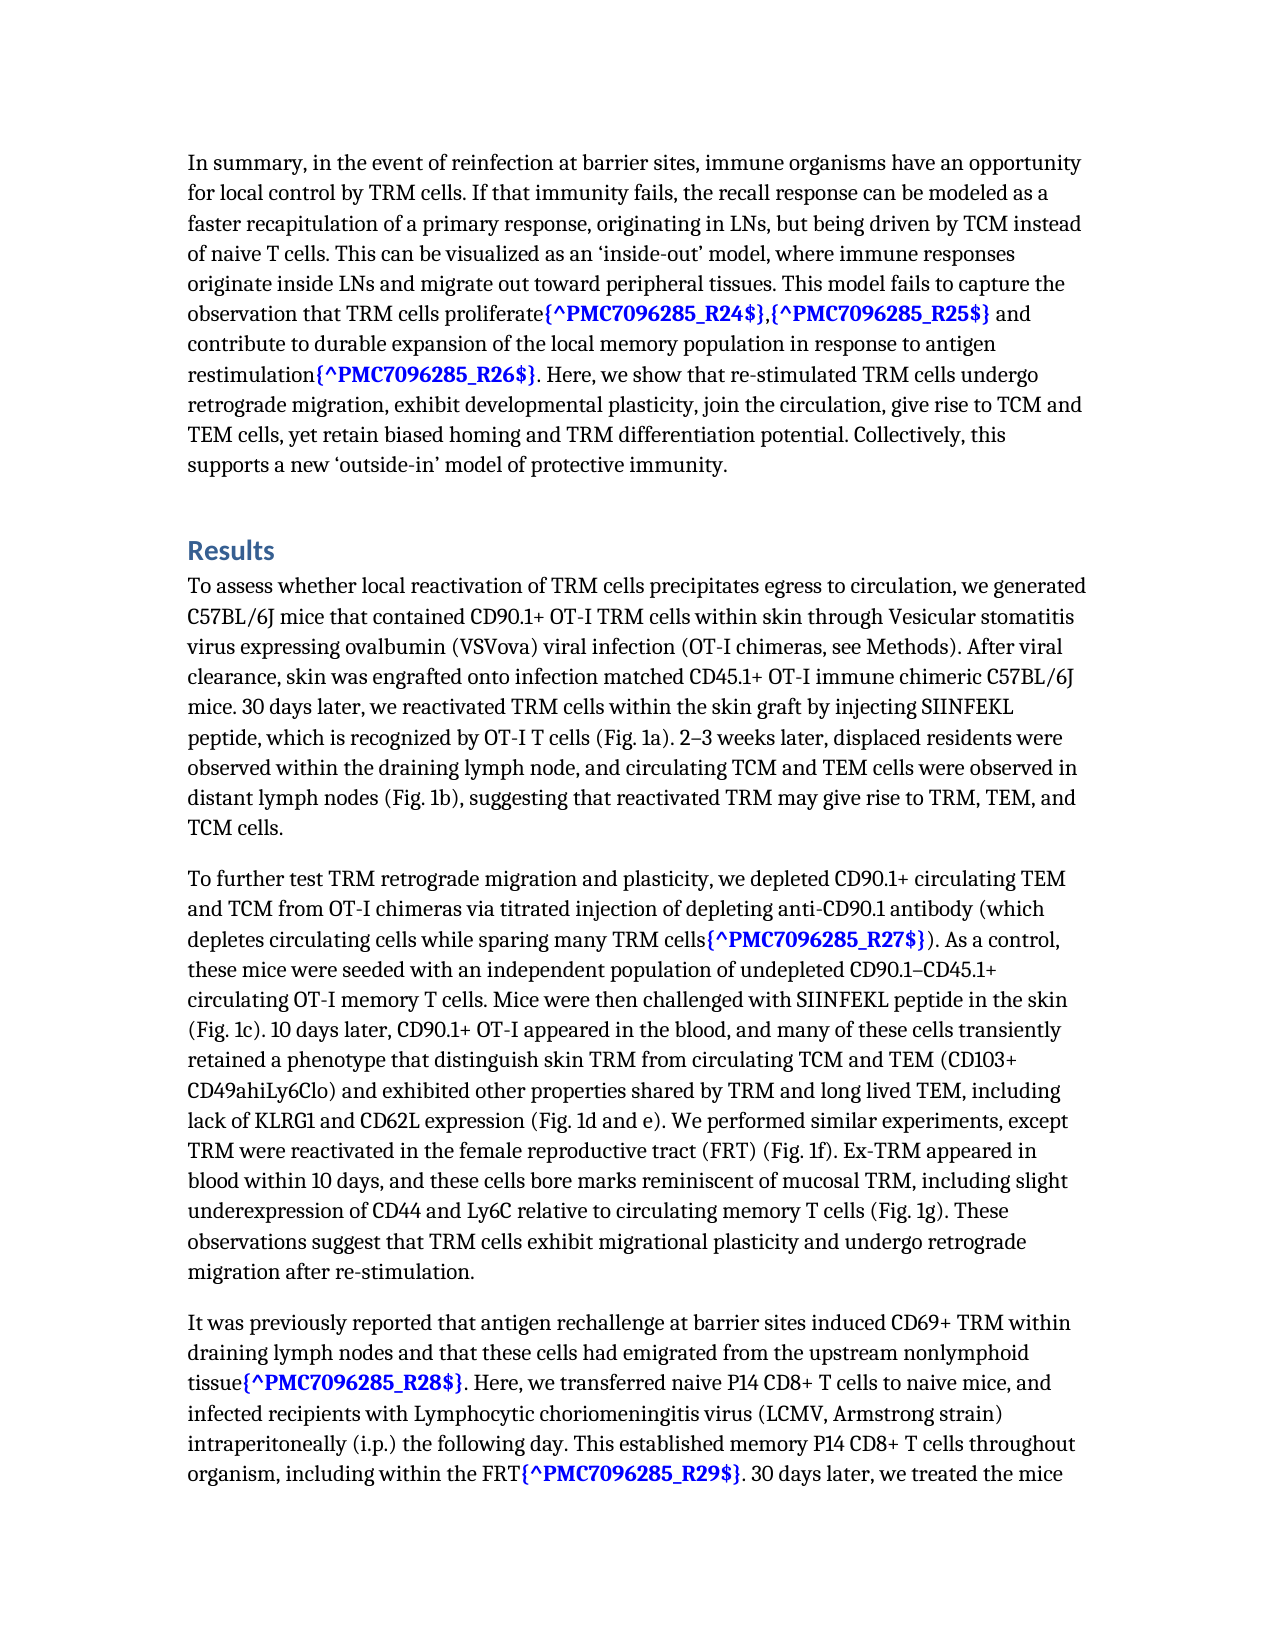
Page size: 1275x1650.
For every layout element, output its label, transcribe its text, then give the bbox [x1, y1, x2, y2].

text To further test TRM retrograde migration and plasticity, we depleted CD90.1+ circulating TEM and TCM from OT-I chimeras via titrated injection of depleting anti-CD90.1 antibody (which depletes circulating cells while sparing many TRM cells{^PMC7096285_R27$}). As a control, these mice were seeded with an independent population of undepleted CD90.1–CD45.1+ circulating OT-I memory T cells. Mice were then challenged with SIINFEKL peptide in the skin (Fig. 1c). 10 days later, CD90.1+ OT-I appeared in the blood, and many of these cells transiently retained a phenotype that distinguish skin TRM from circulating TCM and TEM (CD103+ CD49ahiLy6Clo) and exhibited other properties shared by TRM and long lived TEM, including lack of KLRG1 and CD62L expression (Fig. 1d and e). We performed similar experiments, except TRM were reactivated in the female reproductive tract (FRT) (Fig. 1f). Ex-TRM appeared in blood within 10 days, and these cells bore marks reminiscent of mucosal TRM, including slight underexpression of CD44 and Ly6C relative to circulating memory T cells (Fig. 1g). These observations suggest that TRM cells exhibit migrational plasticity and undergo retrograde migration after re-stimulation. [187, 866, 1087, 1285]
subtitle Results [187, 532, 1087, 568]
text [187, 1310, 1087, 1487]
text To assess whether local reactivation of TRM cells precipitates egress to circulation, we generated C57BL/6J mice that contained CD90.1+ OT-I TRM cells within skin through Vesicular stomatitis virus expressing ovalbumin (VSVova) viral infection (OT-I chimeras, see Methods). After viral clearance, skin was engrafted onto infection matched CD45.1+ OT-I immune chimeric C57BL/6J mice. 30 days later, we reactivated TRM cells within the skin graft by injecting SIINFEKL peptide, which is recognized by OT-I T cells (Fig. 1a). 2–3 weeks later, displaced residents were observed within the draining lymph node, and circulating TCM and TEM cells were observed in distant lymph nodes (Fig. 1b), suggesting that reactivated TRM may give rise to TRM, TEM, and TCM cells. [187, 573, 1087, 841]
text In summary, in the event of reinfection at barrier sites, immune organisms have an opportunity for local control by TRM cells. If that immunity fails, the recall response can be modeled as a faster recapitulation of a primary response, originating in LNs, but being driven by TCM instead of naive T cells. This can be visualized as an ‘inside-out’ model, where immune responses originate inside LNs and migrate out toward peripheral tissues. This model fails to capture the observation that TRM cells proliferate{^PMC7096285_R24$},{^PMC7096285_R25$} and contribute to durable expansion of the local memory population in response to antigen restimulation{^PMC7096285_R26$}. Here, we show that re-stimulated TRM cells undergo retrograde migration, exhibit developmental plasticity, join the circulation, give rise to TCM and TEM cells, yet retain biased homing and TRM differentiation potential. Collectively, this supports a new ‘outside-in’ model of protective immunity. [187, 150, 1087, 478]
